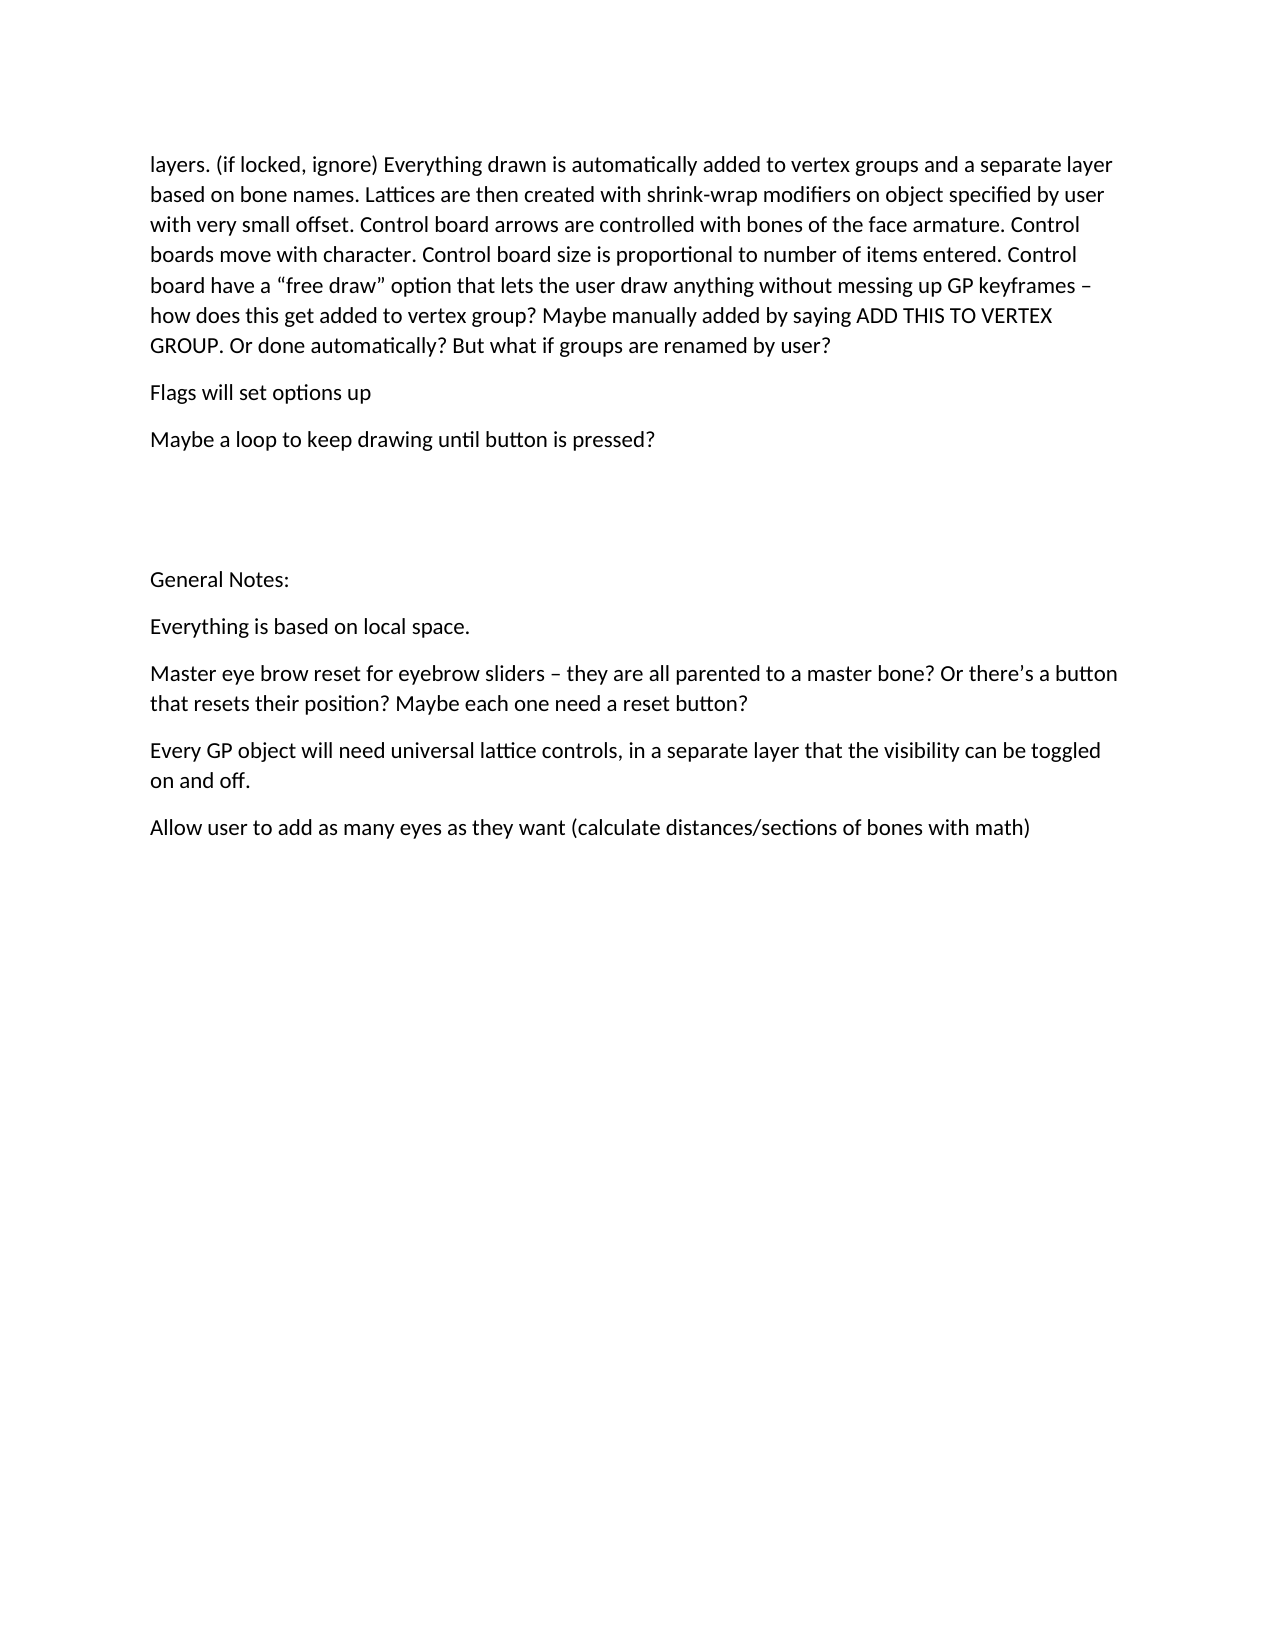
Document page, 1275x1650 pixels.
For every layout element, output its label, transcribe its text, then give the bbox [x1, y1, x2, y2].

text Everything is based on local space. [150, 612, 1125, 641]
text General Notes: [150, 566, 1125, 594]
text Every GP object will need universal lattice controls, in a separate layer that the visibility can be toggled on and off. [150, 736, 1125, 795]
text Allow user to add as many eyes as they want (calculate distances/sections of bones with math) [150, 813, 1125, 842]
text Maybe a loop to keep drawing until button is pressed? [150, 425, 1125, 453]
text Master eye brow reset for eyebrow sliders – they are all parented to a master bone? Or there’s a button that resets their position? Maybe each one need a reset button? [150, 659, 1125, 718]
text Flags will set options up [150, 378, 1125, 406]
